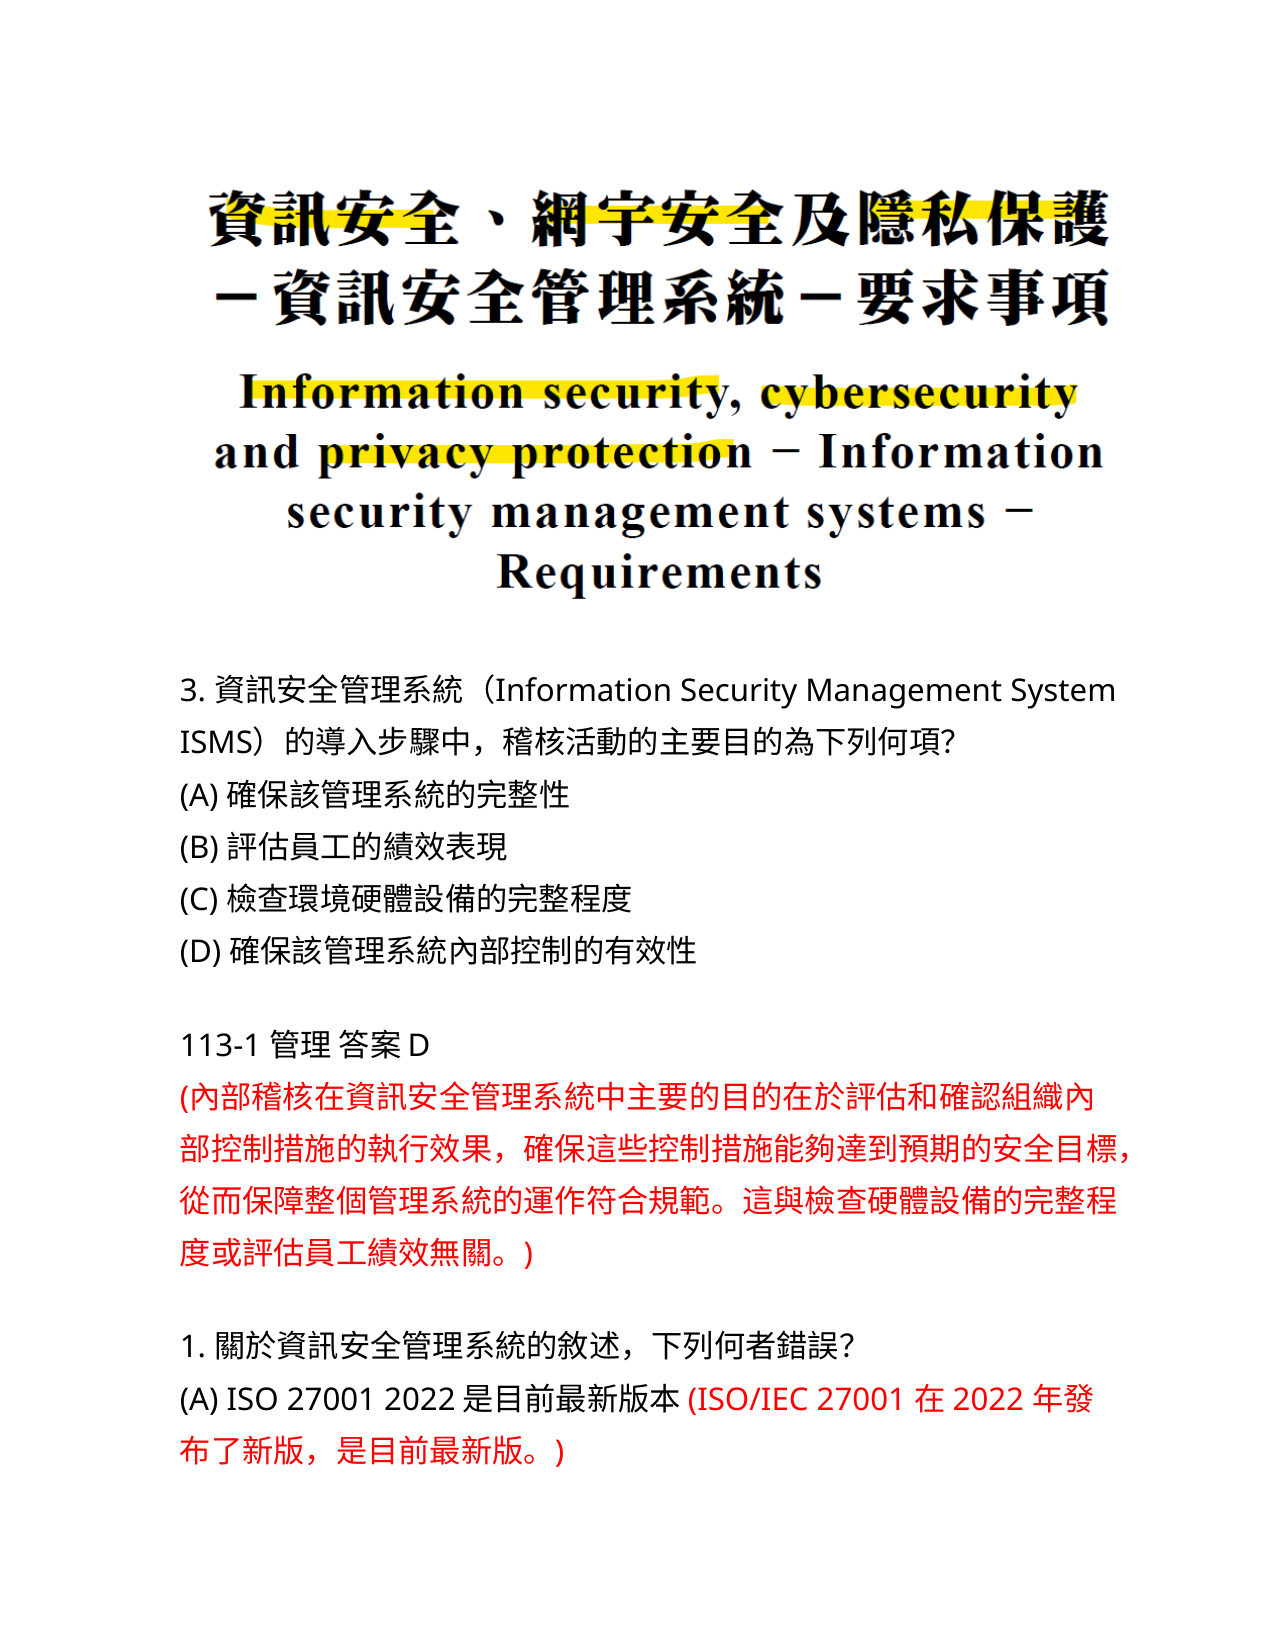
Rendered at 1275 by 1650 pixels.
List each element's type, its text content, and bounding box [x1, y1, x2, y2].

text (內部稽核在資訊安全管理系統中主要的目的在於評估和確認組織內部控制措施的執行效果，確保這些控制措施能夠達到預期的安全目標，從而保障整個管理系統的運作符合規範。這與檢查硬體設備的完整程度或評估員工績效無關。) [179, 1072, 1125, 1273]
text (B) 評估員工的績效表現 [179, 822, 1125, 867]
picture [179, 150, 1155, 619]
text 1. 關於資訊安全管理系統的敘述，下列何者錯誤？ [179, 1321, 1125, 1367]
text 113-1 管理 答案D [179, 1020, 1125, 1065]
text (A) ISO 27001 2022是目前最新版本 (ISO/IEC 27001 在 2022 年發布了新版，是目前最新版。) [179, 1374, 1125, 1471]
text (D) 確保該管理系統內部控制的有效性 [179, 926, 1125, 972]
text (C) 檢查環境硬體設備的完整程度 [179, 874, 1125, 919]
text (A) 確保該管理系統的完整性 [179, 770, 1125, 815]
text 3. 資訊安全管理系統（Information Security Management System ISMS）的導入步驟中，稽核活動的主要目的為下列何項？ [179, 665, 1125, 763]
